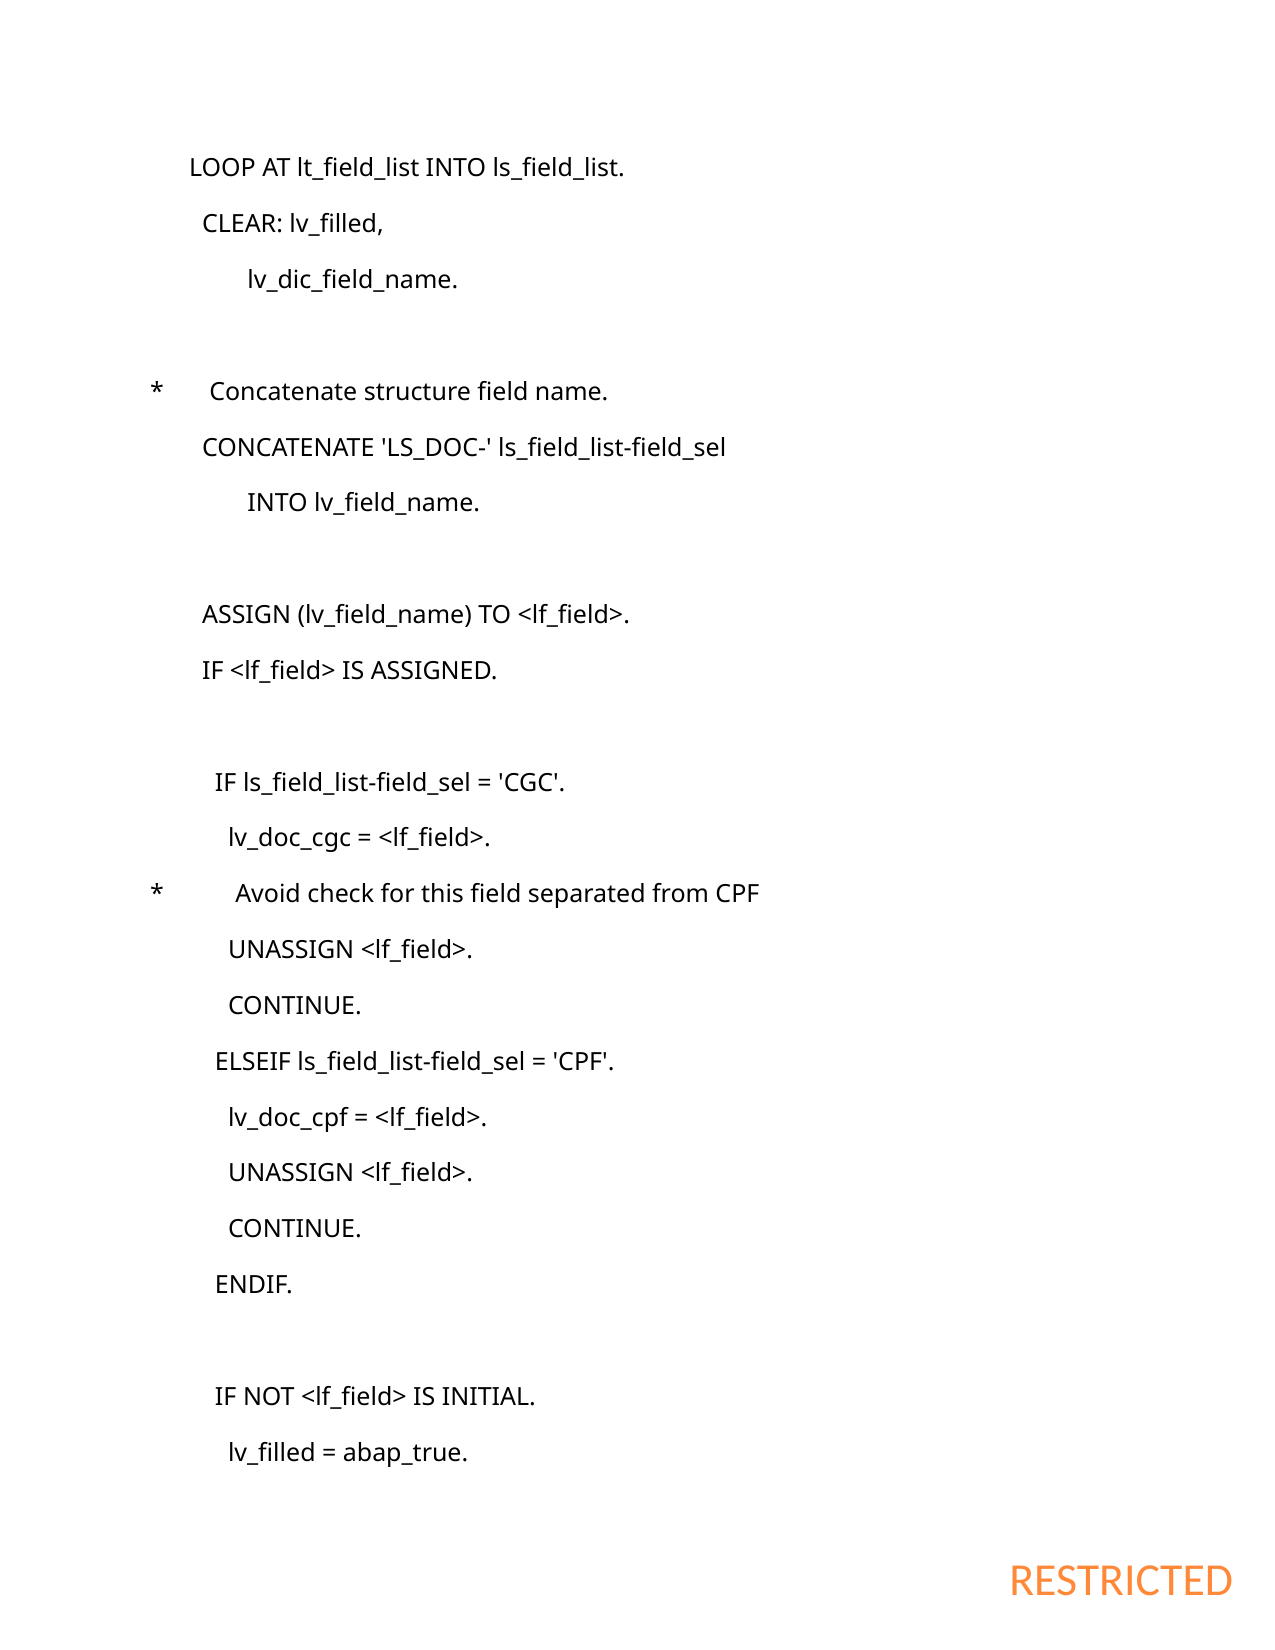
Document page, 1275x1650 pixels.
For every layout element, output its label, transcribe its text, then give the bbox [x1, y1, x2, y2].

text lv_dic_field_name. [150, 262, 1125, 296]
text LOOP AT lt_field_list INTO ls_field_list. [150, 150, 1125, 184]
text lv_doc_cpf = <lf_field>. [150, 1099, 1125, 1133]
text IF <lf_field> IS ASSIGNED. [150, 652, 1125, 687]
text INTO lv_field_name. [150, 485, 1125, 519]
text CONCATENATE 'LS_DOC-' ls_field_list-field_sel [150, 429, 1125, 463]
text UNASSIGN <lf_field>. [150, 1155, 1125, 1189]
text CLEAR: lv_filled, [150, 206, 1125, 240]
text ENDIF. [150, 1267, 1125, 1301]
text ELSEIF ls_field_list-field_sel = 'CPF'. [150, 1043, 1125, 1077]
text CONTINUE. [150, 1211, 1125, 1245]
text * Avoid check for this field separated from CPF [150, 876, 1125, 910]
text CONTINUE. [150, 987, 1125, 1022]
text lv_doc_cgc = <lf_field>. [150, 820, 1125, 854]
text lv_filled = abap_true. [150, 1434, 1125, 1468]
text * Concatenate structure field name. [150, 373, 1125, 407]
text ASSIGN (lv_field_name) TO <lf_field>. [150, 597, 1125, 631]
text IF ls_field_list-field_sel = 'CGC'. [150, 764, 1125, 798]
text IF NOT <lf_field> IS INITIAL. [150, 1378, 1125, 1412]
text UNASSIGN <lf_field>. [150, 932, 1125, 966]
